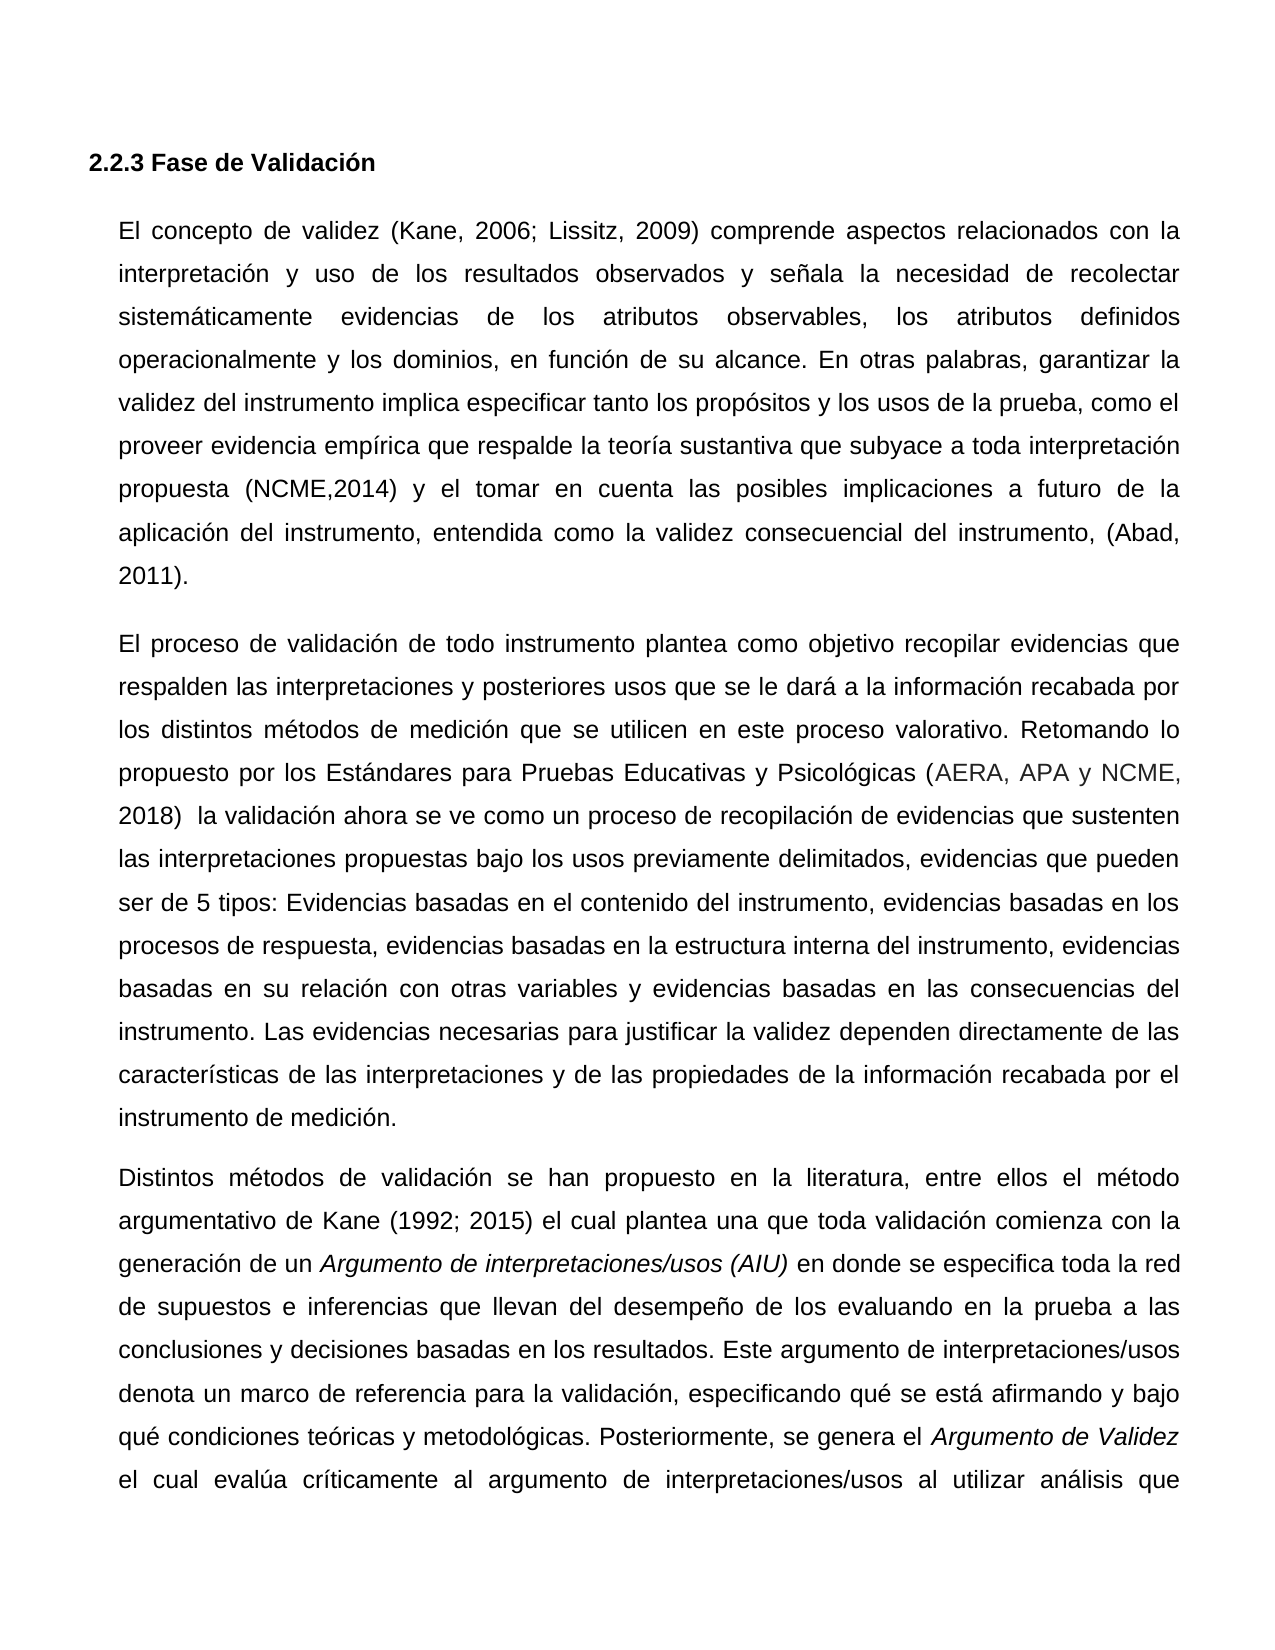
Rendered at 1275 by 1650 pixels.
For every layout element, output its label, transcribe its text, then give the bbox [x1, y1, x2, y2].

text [118, 1163, 1182, 1494]
text El proceso de validación de todo instrumento plantea como objetivo recopilar evidencias que respalden las interpretaciones y posteriores usos que se le dará a la información recabada por los distintos métodos de medición que se utilicen en este proceso valorativo. Retomando lo propuesto por los Estándares para Pruebas Educativas y Psicológicas (AERA, APA y NCME, 2018) la validación ahora se ve como un proceso de recopilación de evidencias que sustenten las interpretaciones propuestas bajo los usos previamente delimitados, evidencias que pueden ser de 5 tipos: Evidencias basadas en el contenido del instrumento, evidencias basadas en los procesos de respuesta, evidencias basadas en la estructura interna del instrumento, evidencias basadas en su relación con otras variables y evidencias basadas en las consecuencias del instrumento. Las evidencias necesarias para justificar la validez dependen directamente de las características de las interpretaciones y de las propiedades de la información recabada por el instrumento de medición. [118, 629, 1182, 1132]
text El concepto de validez (Kane, 2006; Lissitz, 2009) comprende aspectos relacionados con la interpretación y uso de los resultados observados y señala la necesidad de recolectar sistemáticamente evidencias de los atributos observables, los atributos definidos operacionalmente y los dominios, en función de su alcance. En otras palabras, garantizar la validez del instrumento implica especificar tanto los propósitos y los usos de la prueba, como el proveer evidencia empírica que respalde la teoría sustantiva que subyace a toda interpretación propuesta (NCME,2014) y el tomar en cuenta las posibles implicaciones a futuro de la aplicación del instrumento, entendida como la validez consecuencial del instrumento, (Abad, 2011). [118, 216, 1182, 589]
text 2.2.3 Fase de Validación [88, 148, 1182, 176]
